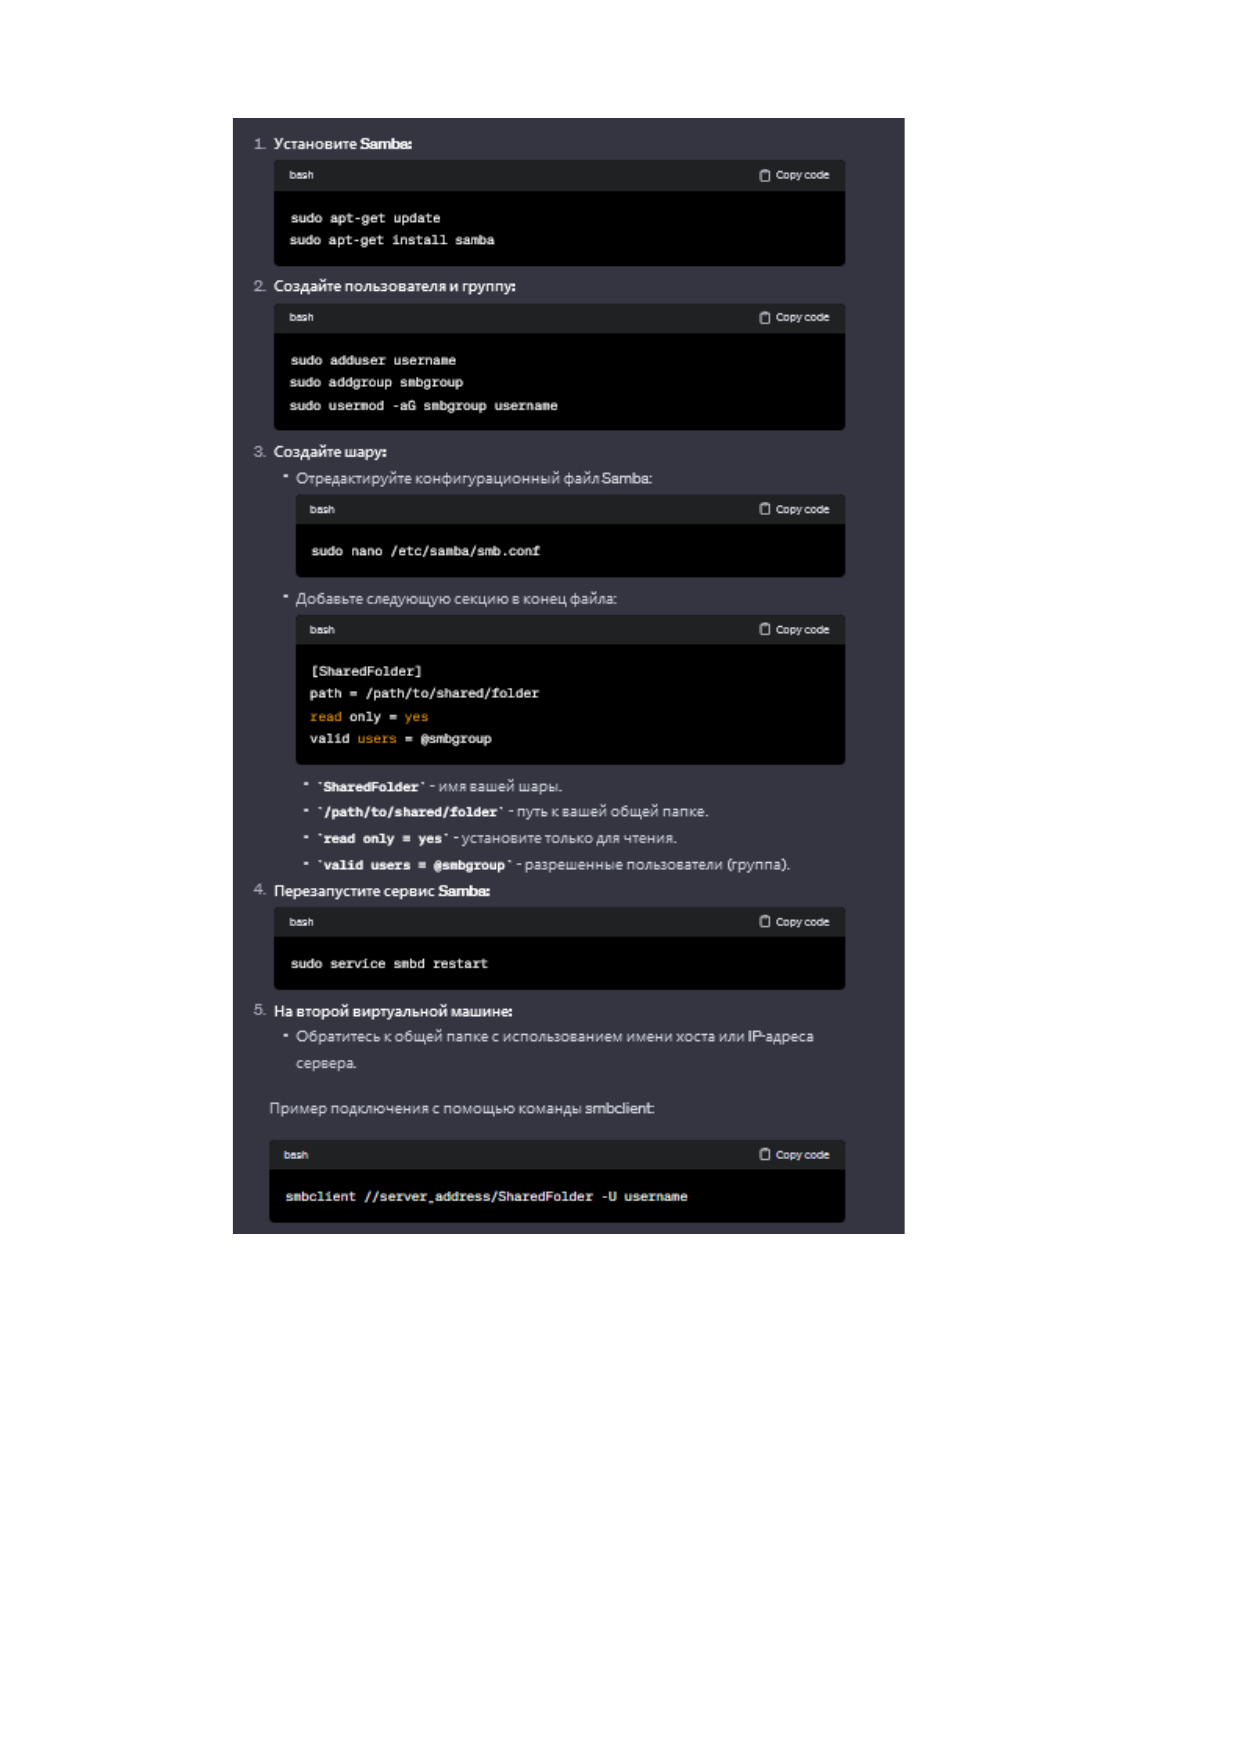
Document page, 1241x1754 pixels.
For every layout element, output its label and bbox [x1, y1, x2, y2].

table_header [148, 118, 1178, 1406]
picture [232, 118, 905, 1234]
